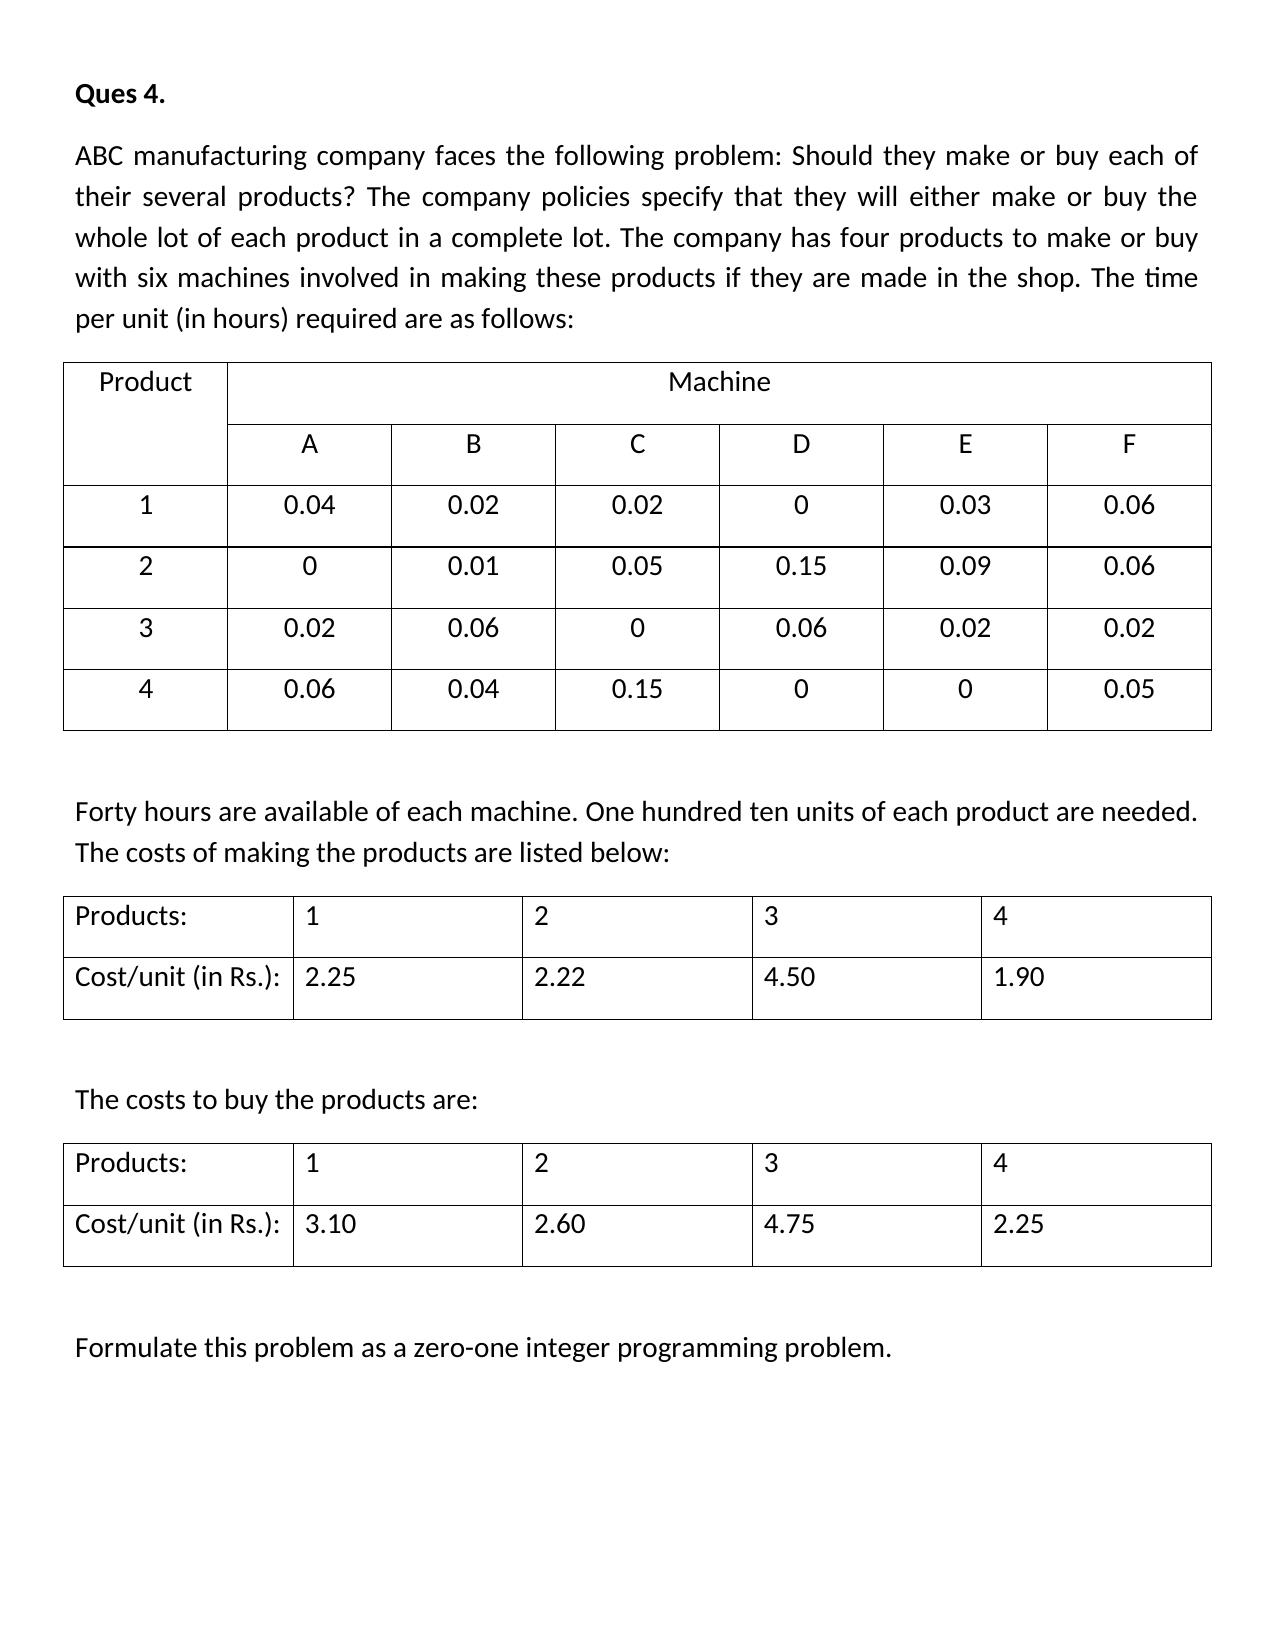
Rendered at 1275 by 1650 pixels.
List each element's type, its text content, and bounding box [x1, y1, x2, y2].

table_header 1 [294, 897, 522, 957]
table_header Machine [228, 363, 1211, 424]
table_cell C [556, 425, 719, 485]
table_cell 0.05 [556, 548, 719, 608]
text Forty hours are available of each machine. One hundred ten units of each product are needed. The costs of making the products are listed below: [75, 793, 1200, 870]
table_cell Cost/unit (in Rs.): [64, 958, 293, 1019]
table_cell 4.75 [753, 1206, 981, 1266]
table_header Products: [64, 897, 293, 957]
table_cell 1.90 [982, 958, 1211, 1019]
table_cell 0 [228, 548, 391, 608]
table_cell 0.02 [392, 486, 555, 546]
table_cell B [392, 425, 555, 485]
table_header 2 [523, 897, 752, 957]
table_header Product [64, 363, 227, 485]
table_cell 4 [64, 670, 227, 730]
table_cell 4.50 [753, 958, 981, 1019]
table_cell 2.60 [523, 1206, 752, 1266]
table_cell 0.04 [392, 670, 555, 730]
table_header Products: [64, 1144, 293, 1204]
table_header 4 [982, 897, 1211, 957]
table_cell 0.02 [1048, 609, 1211, 669]
table_cell 1 [64, 486, 227, 546]
table_cell 0.05 [1048, 670, 1211, 730]
text Ques 4. [75, 75, 1200, 111]
table_cell 0.06 [720, 609, 883, 669]
table_header 1 [294, 1144, 522, 1204]
table_cell 0.02 [556, 486, 719, 546]
table_cell E [884, 425, 1047, 485]
table_header 2 [523, 1144, 752, 1204]
table_cell 0.01 [392, 548, 555, 608]
text ABC manufacturing company faces the following problem: Should they make or buy each of their several products? The company policies specify that they will either make or buy the whole lot of each product in a complete lot. The company has four products to make or buy with six machines involved in making these products if they are made in the shop. The time per unit (in hours) required are as follows: [75, 137, 1200, 336]
table_cell A [228, 425, 391, 485]
table_header 3 [753, 897, 981, 957]
table_cell 0.06 [1048, 486, 1211, 546]
table_cell 2 [64, 548, 227, 608]
table_cell 0 [720, 486, 883, 546]
table_cell 3 [64, 609, 227, 669]
table_cell 0.04 [228, 486, 391, 546]
table_cell F [1048, 425, 1211, 485]
table_cell 3.10 [294, 1206, 522, 1266]
table_header 4 [982, 1144, 1211, 1204]
text Formulate this problem as a zero-one integer programming problem. [75, 1329, 1200, 1364]
table_cell 0.03 [884, 486, 1047, 546]
table_cell 0 [884, 670, 1047, 730]
table_cell 0.06 [228, 670, 391, 730]
table_cell 0.15 [720, 548, 883, 608]
table_cell 2.25 [982, 1206, 1211, 1266]
table_cell 2.25 [294, 958, 522, 1019]
table_cell D [720, 425, 883, 485]
text The costs to buy the products are: [75, 1081, 1200, 1117]
table_cell 0 [720, 670, 883, 730]
table_cell 0.02 [884, 609, 1047, 669]
table_cell 0.15 [556, 670, 719, 730]
table_cell 0.06 [392, 609, 555, 669]
table_cell 0.09 [884, 548, 1047, 608]
table_cell 0.02 [228, 609, 391, 669]
table_cell 2.22 [523, 958, 752, 1019]
table_cell 0 [556, 609, 719, 669]
table_cell Cost/unit (in Rs.): [64, 1206, 293, 1266]
table_header 3 [753, 1144, 981, 1204]
table_cell 0.06 [1048, 548, 1211, 608]
